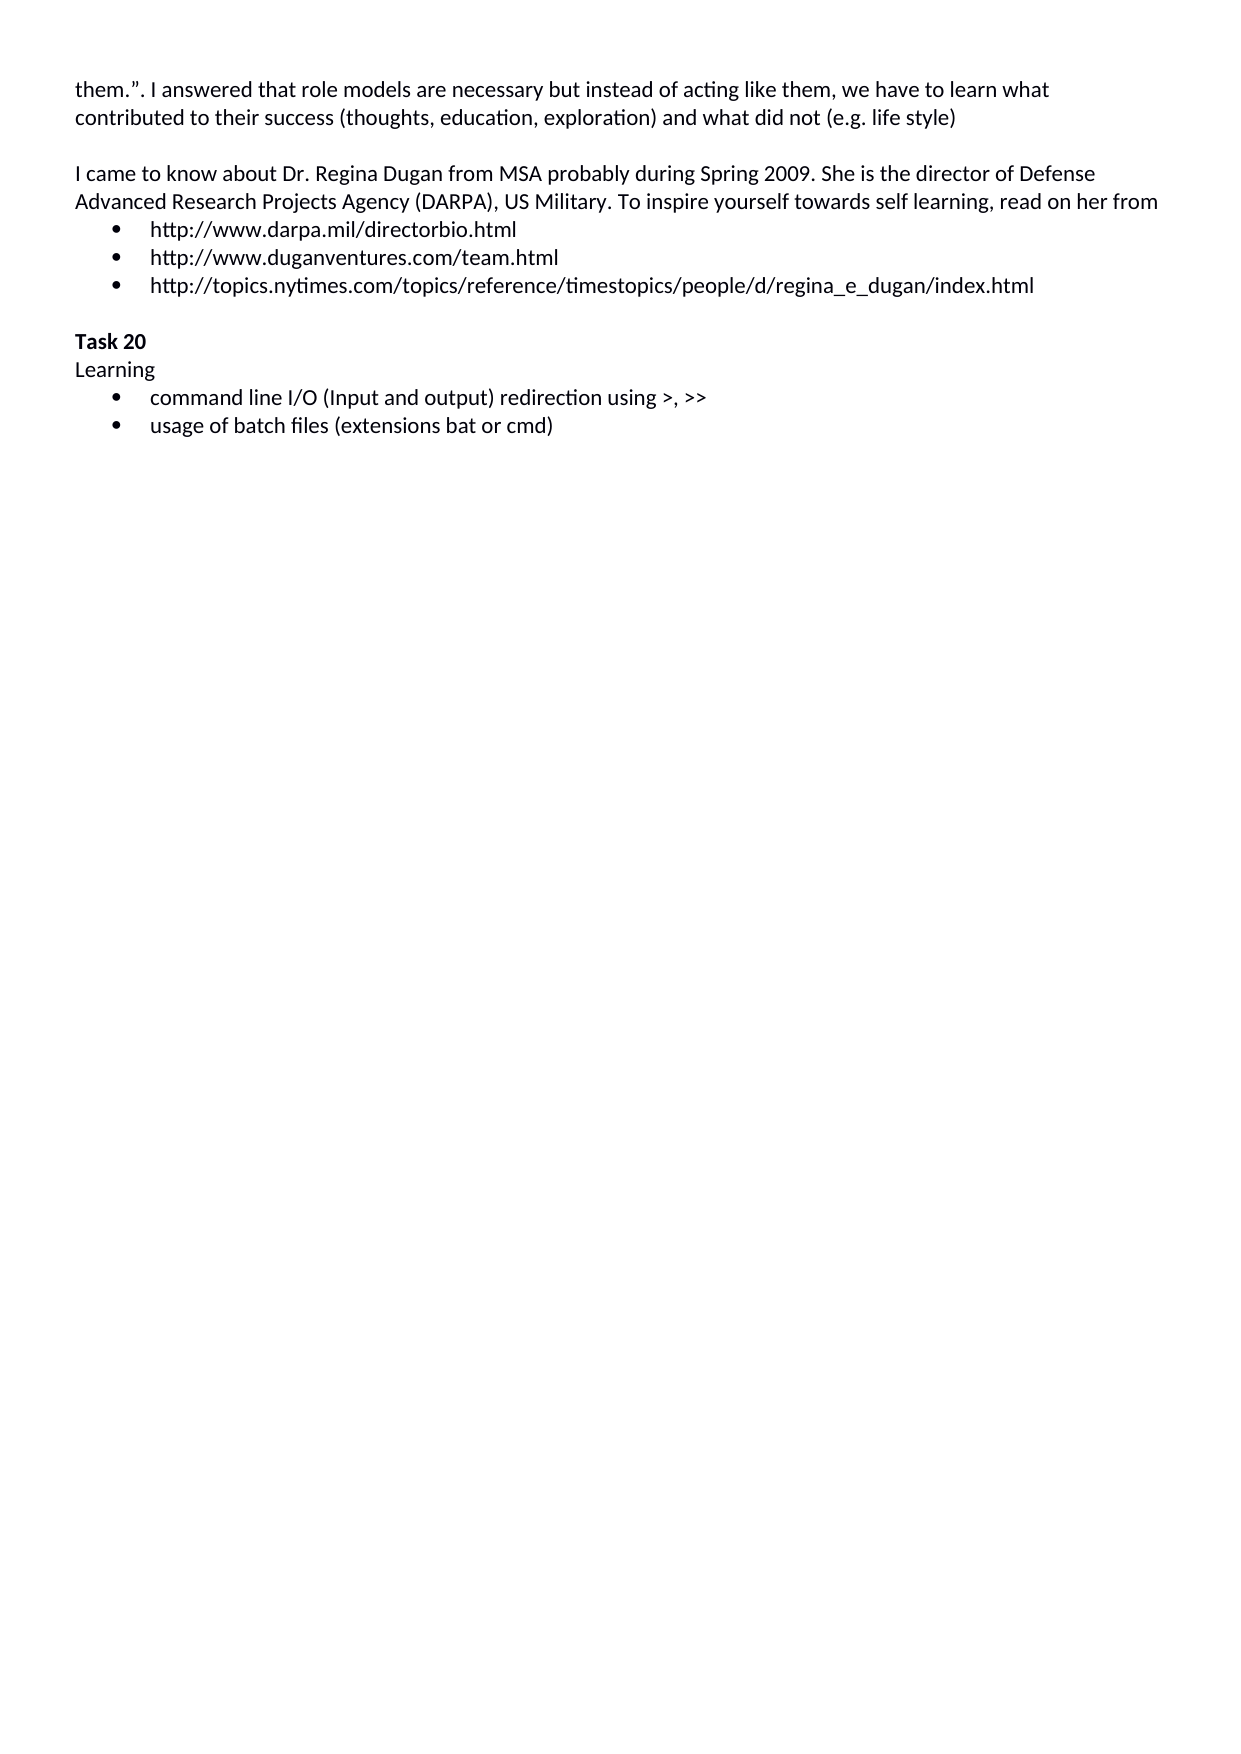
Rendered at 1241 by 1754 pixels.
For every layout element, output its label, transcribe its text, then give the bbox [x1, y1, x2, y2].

list http://www.duganventures.com/team.html [112, 243, 1165, 271]
list http://www.darpa.mil/directorbio.html [112, 215, 1165, 243]
text Task 20 [75, 327, 1165, 355]
text Learning [75, 355, 1165, 383]
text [75, 75, 1165, 131]
list http://topics.nytimes.com/topics/reference/timestopics/people/d/regina_e_dugan/index.html [112, 271, 1165, 299]
list usage of batch files (extensions bat or cmd) [112, 411, 1165, 439]
text I came to know about Dr. Regina Dugan from MSA probably during Spring 2009. She is the director of Defense Advanced Research Projects Agency (DARPA), US Military. To inspire yourself towards self learning, read on her from [75, 159, 1165, 215]
list command line I/O (Input and output) redirection using >, >> [112, 383, 1165, 411]
